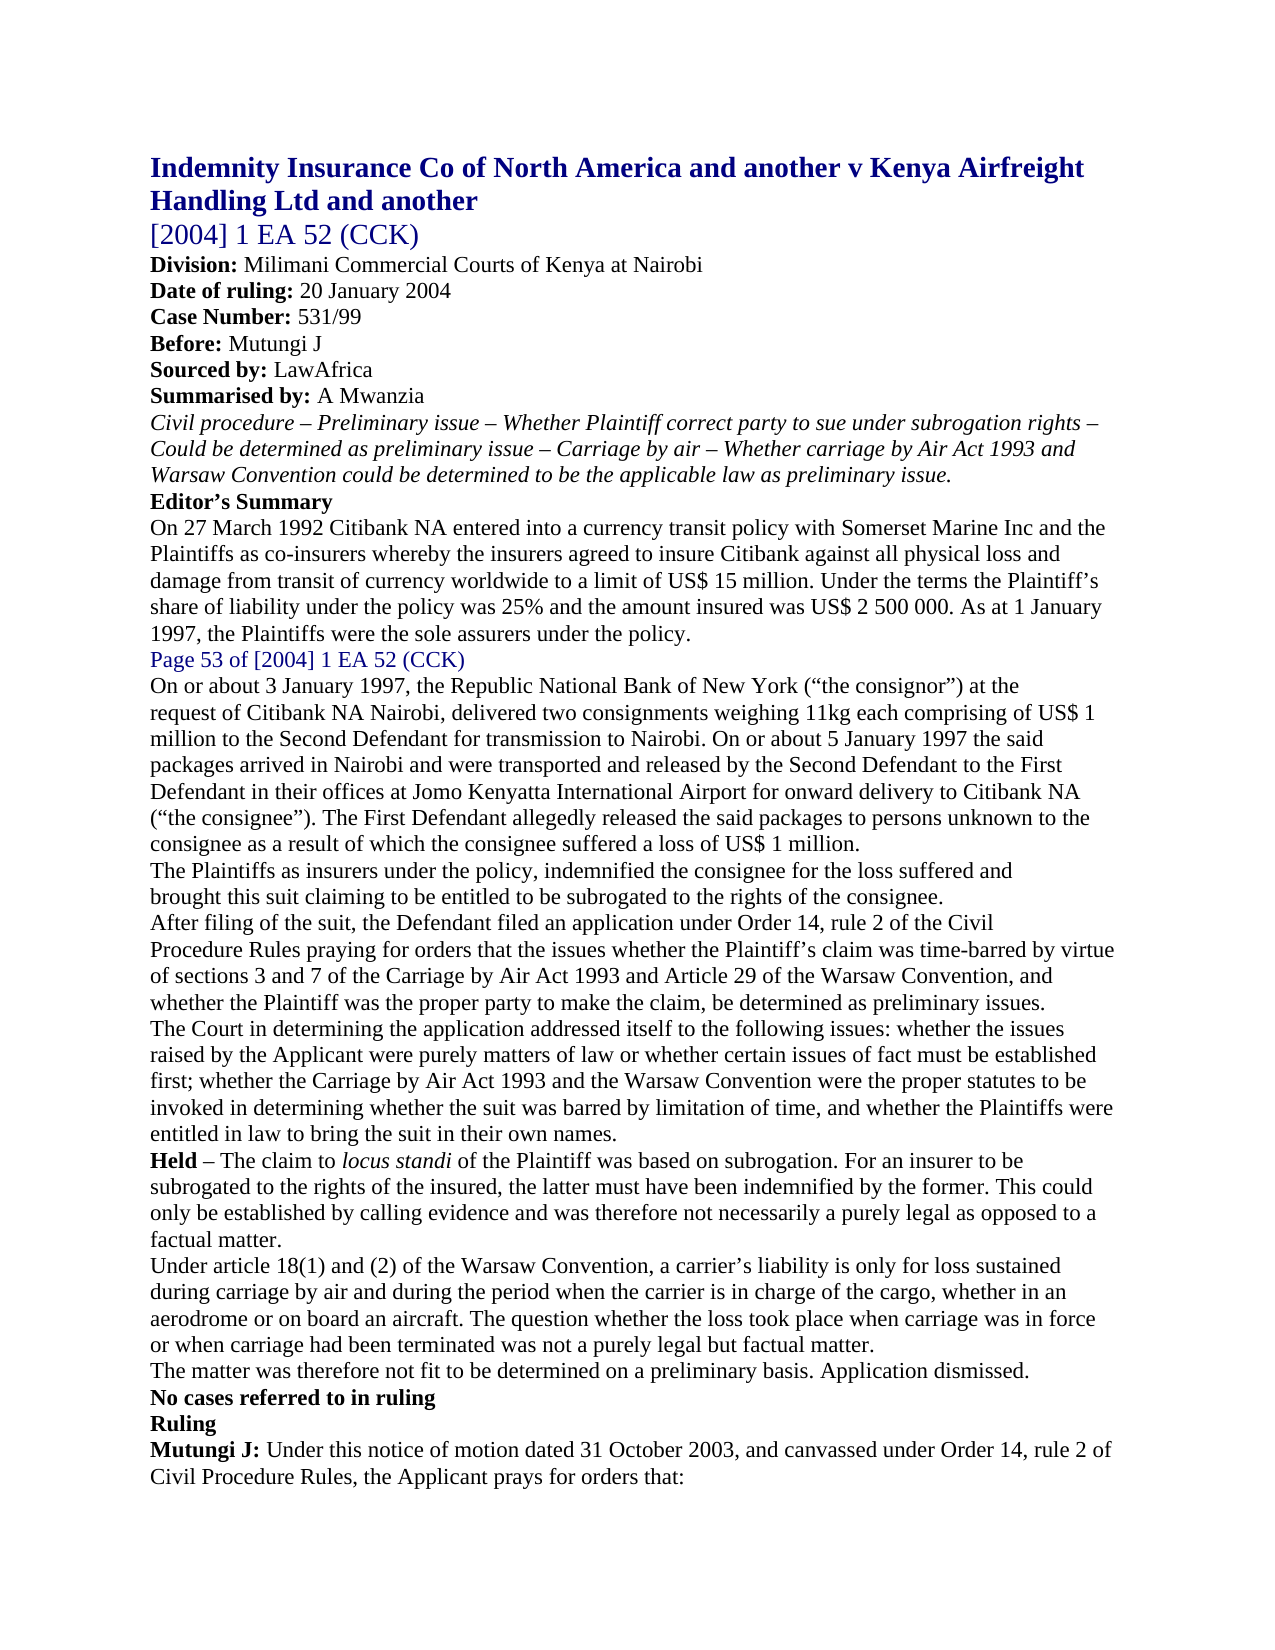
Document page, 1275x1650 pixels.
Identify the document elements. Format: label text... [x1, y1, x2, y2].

text request of Citibank NA Nairobi, delivered two consignments weighing 11kg each comprising of US$ 1 [150, 699, 1125, 725]
text million to the Second Defendant for transmission to Nairobi. On or about 5 January 1997 the said [150, 725, 1125, 751]
text Under article 18(1) and (2) of the Warsaw Convention, a carrier’s liability is only for loss sustained [150, 1252, 1125, 1278]
text [2004] 1 EA 52 (CCK) [150, 217, 1125, 251]
text Mutungi J: Under this notice of motion dated 31 October 2003, and canvassed under Order 14, rule 2 of [150, 1437, 1125, 1463]
text share of liability under the policy was 25% and the amount insured was US$ 2 500 000. As at 1 January [150, 593, 1125, 619]
text damage from transit of currency worldwide to a limit of US$ 15 million. Under the terms the Plaintiff’s [150, 567, 1125, 593]
text No cases referred to in ruling [150, 1384, 1125, 1410]
text 1997, the Plaintiffs were the sole assurers under the policy. [150, 619, 1125, 646]
text On 27 March 1992 Citibank NA entered into a currency transit policy with Somerset Marine Inc and the [150, 514, 1125, 541]
text Date of ruling: 20 January 2004 [150, 277, 1125, 303]
text Handling Ltd and another [150, 183, 1125, 217]
text Ruling [150, 1410, 1125, 1437]
text Page 53 of [2004] 1 EA 52 (CCK) [150, 646, 1125, 672]
text entitled in law to bring the suit in their own names. [150, 1120, 1125, 1147]
text aerodrome or on board an aircraft. The question whether the loss took place when carriage was in force [150, 1305, 1125, 1331]
text Sourced by: LawAfrica [150, 356, 1125, 382]
text Civil procedure – Preliminary issue – Whether Plaintiff correct party to sue under subrogation rights – [150, 409, 1125, 435]
text first; whether the Carriage by Air Act 1993 and the Warsaw Convention were the proper statutes to be [150, 1068, 1125, 1094]
text or when carriage had been terminated was not a purely legal but factual matter. [150, 1331, 1125, 1357]
text Editor’s Summary [150, 488, 1125, 514]
text Could be determined as preliminary issue – Carriage by air – Whether carriage by Air Act 1993 and [150, 435, 1125, 461]
text subrogated to the rights of the insured, the latter must have been indemnified by the former. This could [150, 1173, 1125, 1199]
text packages arrived in Nairobi and were transported and released by the Second Defendant to the First [150, 751, 1125, 778]
text On or about 3 January 1997, the Republic National Bank of New York (“the consignor”) at the [150, 672, 1125, 699]
text consignee as a result of which the consignee suffered a loss of US$ 1 million. [150, 830, 1125, 857]
text whether the Plaintiff was the proper party to make the claim, be determined as preliminary issues. [150, 988, 1125, 1015]
text Division: Milimani Commercial Courts of Kenya at Nairobi [150, 251, 1125, 277]
text invoked in determining whether the suit was barred by limitation of time, and whether the Plaintiffs were [150, 1094, 1125, 1120]
text Indemnity Insurance Co of North America and another v Kenya Airfreight [150, 150, 1125, 183]
text (“the consignee”). The First Defendant allegedly released the said packages to persons unknown to the [150, 804, 1125, 830]
text Case Number: 531/99 [150, 303, 1125, 330]
text Procedure Rules praying for orders that the issues whether the Plaintiff’s claim was time-barred by virtue [150, 936, 1125, 962]
text After filing of the suit, the Defendant filed an application under Order 14, rule 2 of the Civil [150, 909, 1125, 936]
text raised by the Applicant were purely matters of law or whether certain issues of fact must be established [150, 1041, 1125, 1068]
text The matter was therefore not fit to be determined on a preliminary basis. Application dismissed. [150, 1357, 1125, 1384]
text factual matter. [150, 1226, 1125, 1252]
text Civil Procedure Rules, the Applicant prays for orders that: [150, 1463, 1125, 1489]
text Plaintiffs as co-insurers whereby the insurers agreed to insure Citibank against all physical loss and [150, 541, 1125, 567]
text Defendant in their offices at Jomo Kenyatta International Airport for onward delivery to Citibank NA [150, 778, 1125, 804]
text Held – The claim to locus standi of the Plaintiff was based on subrogation. For an insurer to be [150, 1147, 1125, 1173]
text Warsaw Convention could be determined to be the applicable law as preliminary issue. [150, 461, 1125, 488]
text only be established by calling evidence and was therefore not necessarily a purely legal as opposed to a [150, 1199, 1125, 1226]
text during carriage by air and during the period when the carrier is in charge of the cargo, whether in an [150, 1278, 1125, 1305]
text The Plaintiffs as insurers under the policy, indemnified the consignee for the loss suffered and [150, 857, 1125, 883]
text of sections 3 and 7 of the Carriage by Air Act 1993 and Article 29 of the Warsaw Convention, and [150, 962, 1125, 988]
text brought this suit claiming to be entitled to be subrogated to the rights of the consignee. [150, 883, 1125, 909]
text The Court in determining the application addressed itself to the following issues: whether the issues [150, 1015, 1125, 1041]
text Before: Mutungi J [150, 330, 1125, 356]
text Summarised by: A Mwanzia [150, 382, 1125, 409]
